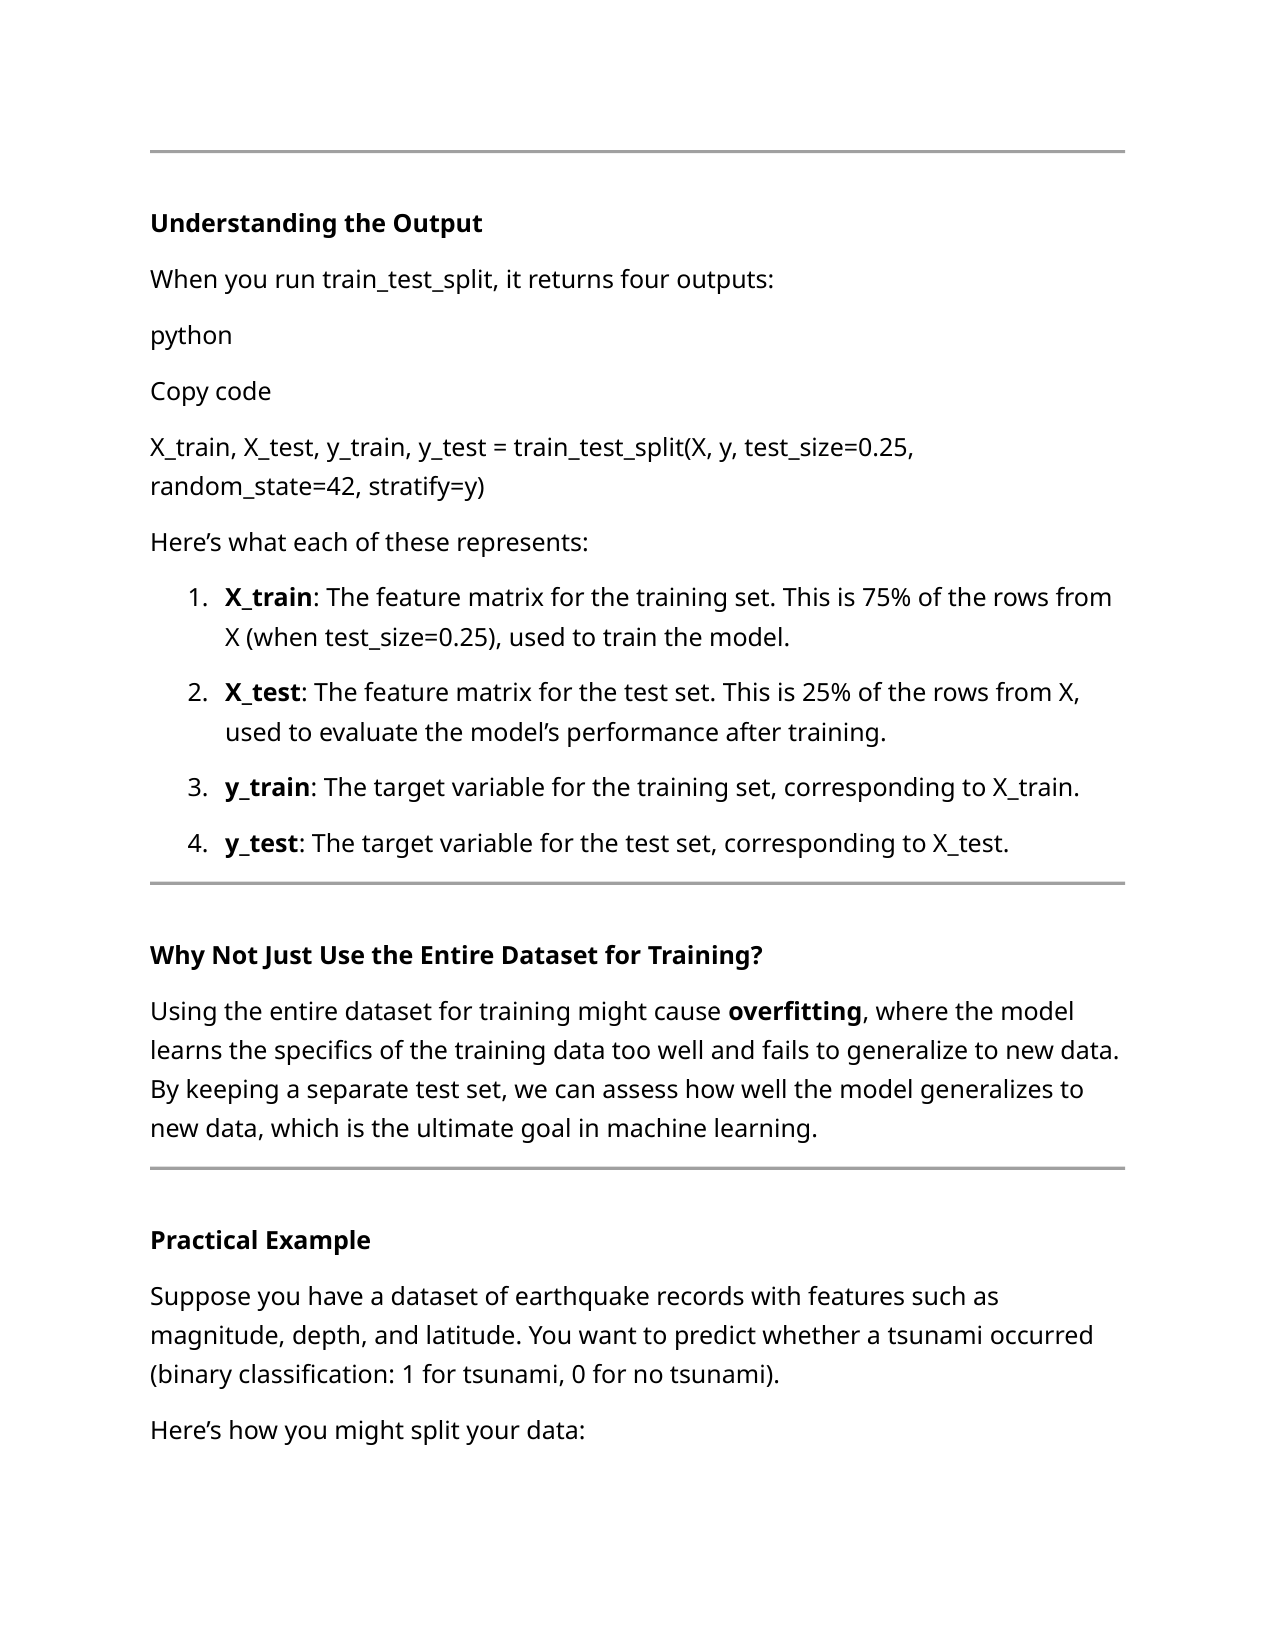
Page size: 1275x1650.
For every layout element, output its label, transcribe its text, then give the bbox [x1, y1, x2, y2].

text Here’s what each of these represents: [150, 524, 1125, 558]
text Understanding the Output [150, 206, 1125, 240]
text Suppose you have a dataset of earthquake records with features such as magnitude, depth, and latitude. You want to predict whether a tsunami occurred (binary classification: 1 for tsunami, 0 for no tsunami). [150, 1278, 1125, 1391]
text When you run train_test_split, it returns four outputs: [150, 262, 1125, 296]
text Using the entire dataset for training might cause overfitting, where the model learns the specifics of the training data too well and fails to generalize to new data. By keeping a separate test set, we can assess how well the model generalizes to new data, which is the ultimate goal in machine learning. [150, 993, 1125, 1145]
text Why Not Just Use the Entire Dataset for Training? [150, 937, 1125, 972]
list X_train: The feature matrix for the training set. This is 75% of the rows from X (when test_size=0.25), used to train the model. [187, 580, 1125, 653]
list X_test: The feature matrix for the test set. This is 25% of the rows from X, used to evaluate the model’s performance after training. [187, 675, 1125, 748]
list y_train: The target variable for the training set, corresponding to X_train. [187, 770, 1125, 804]
text python [150, 317, 1125, 352]
text X_train, X_test, y_train, y_test = train_test_split(X, y, test_size=0.25, random_state=42, stratify=y) [150, 429, 1125, 502]
text Copy code [150, 373, 1125, 407]
list y_test: The target variable for the test set, corresponding to X_test. [187, 826, 1125, 860]
text Here’s how you might split your data: [150, 1412, 1125, 1447]
text Practical Example [150, 1222, 1125, 1257]
